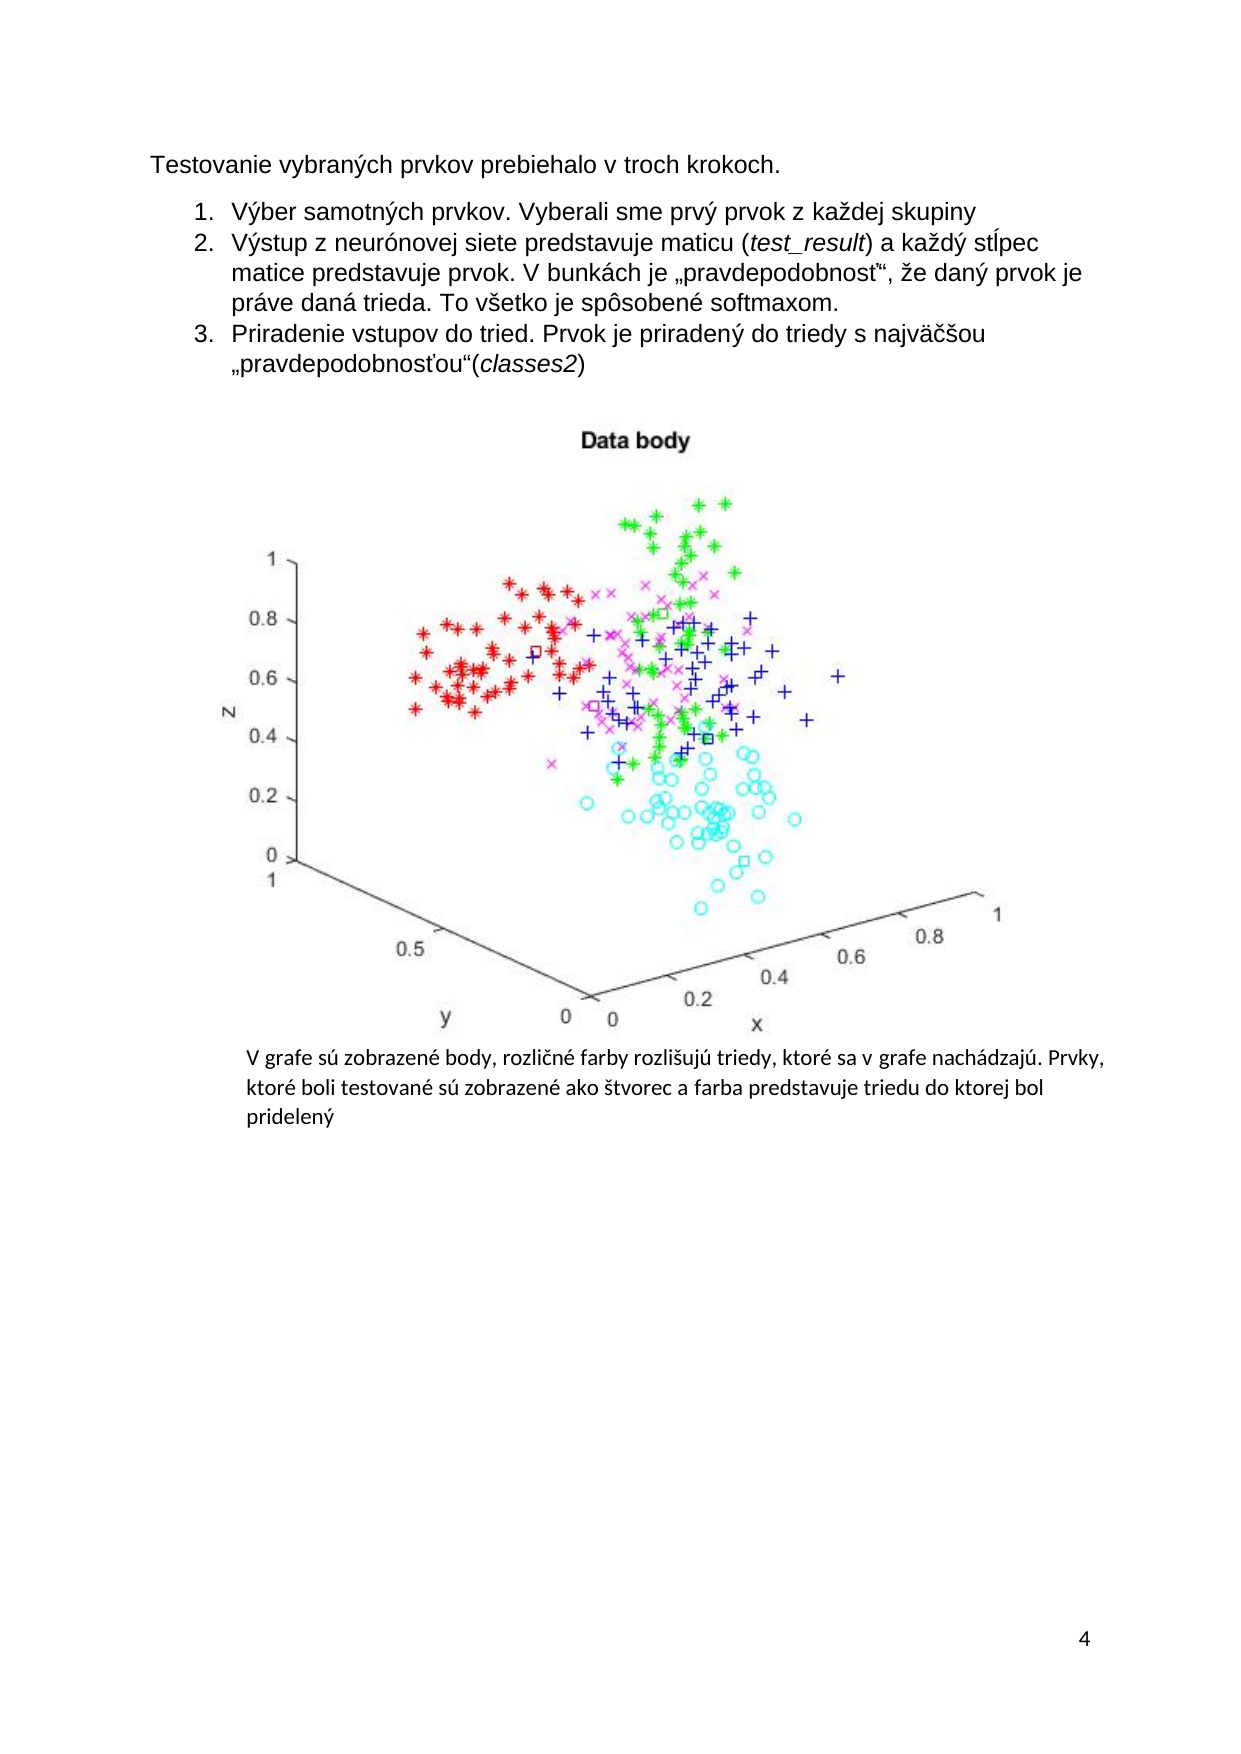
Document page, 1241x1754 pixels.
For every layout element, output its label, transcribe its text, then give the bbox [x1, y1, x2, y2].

list Výber samotných prvkov. Vyberali sme prvý prvok z každej skupiny [194, 197, 1090, 226]
picture [182, 412, 1058, 1069]
list Výstup z neurónovej siete predstavuje maticu (test_result) a každý stĺpec matice predstavuje prvok. V bunkách je „pravdepodobnosť“, že daný prvok je práve daná trieda. To všetko je spôsobené softmaxom. [194, 227, 1090, 317]
text Testovanie vybraných prvkov prebiehalo v troch krokoch. [150, 150, 1090, 179]
list Priradenie vstupov do tried. Prvok je priradený do triedy s najväčšou „pravdepodobnosťou“(classes2) [194, 319, 1090, 378]
